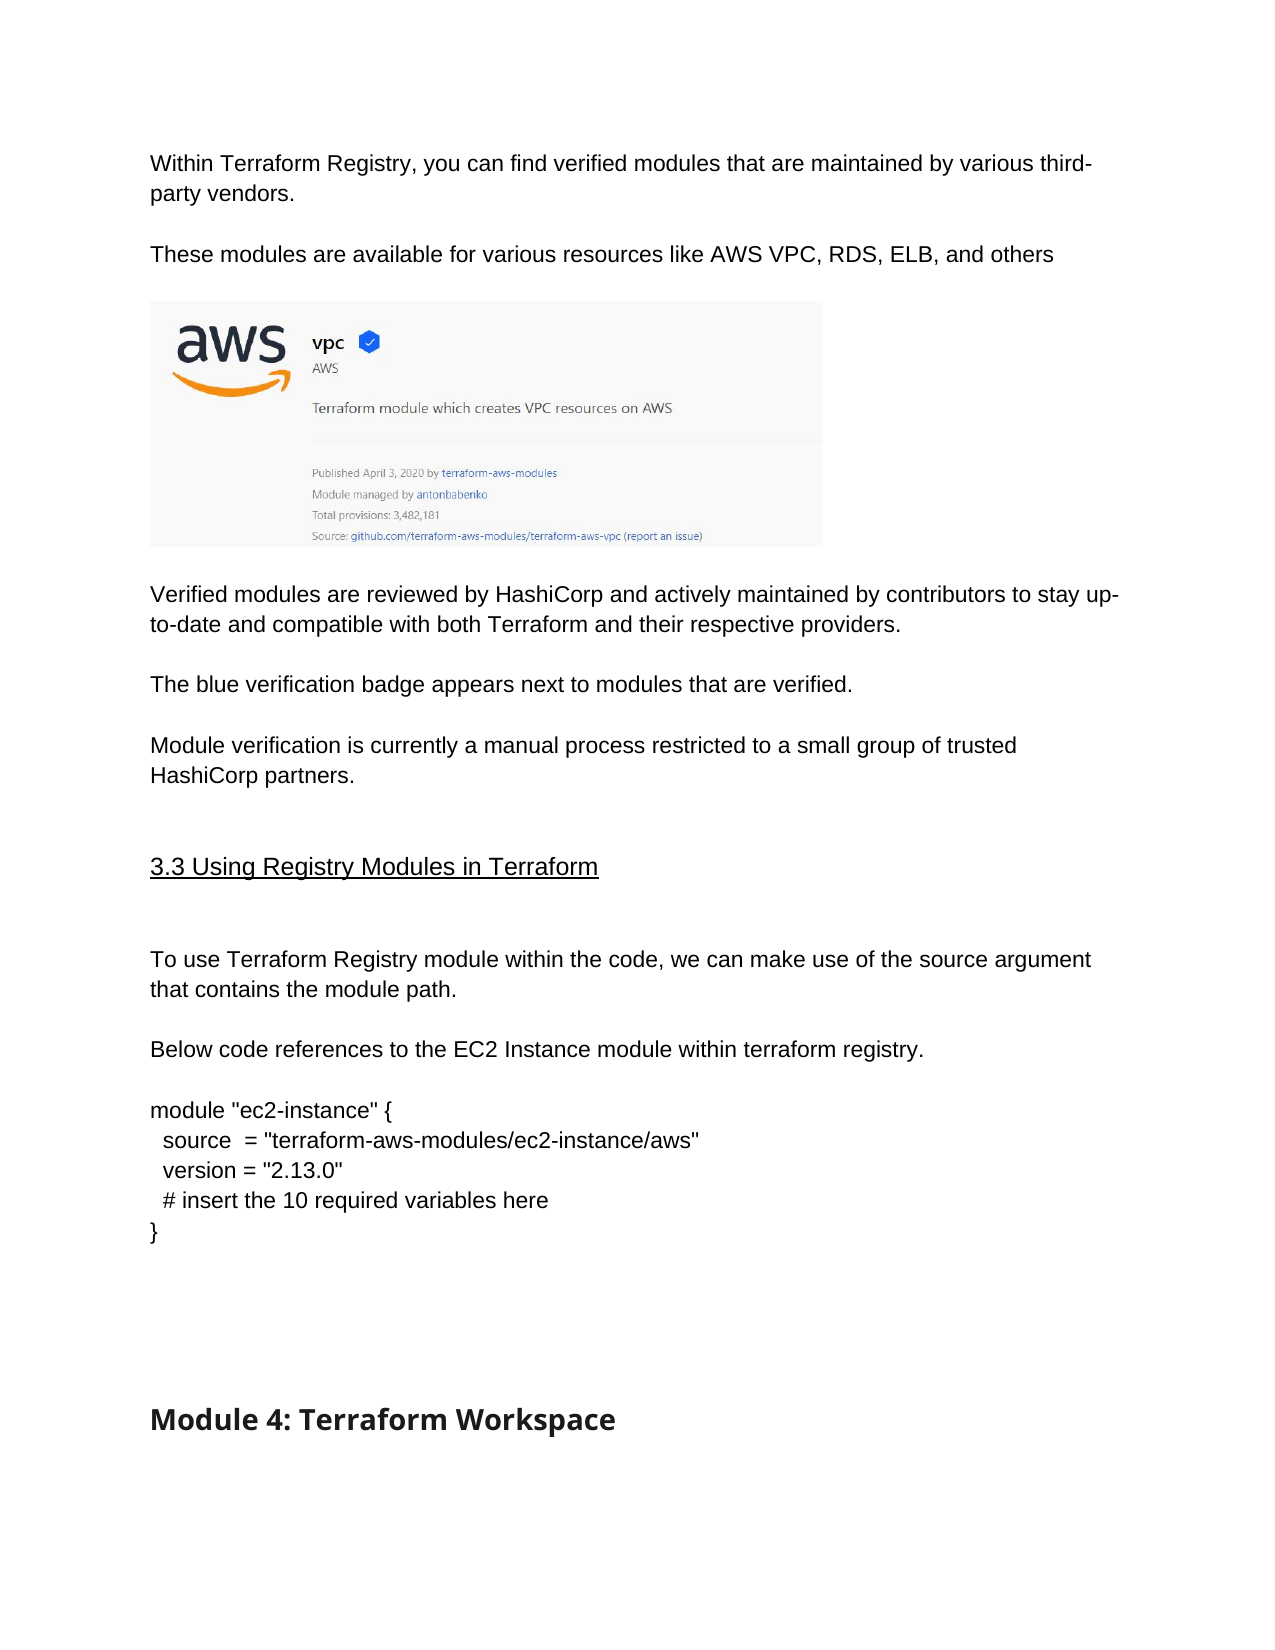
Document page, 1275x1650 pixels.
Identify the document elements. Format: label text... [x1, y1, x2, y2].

text Within Terraform Registry, you can find verified modules that are maintained by various third-party vendors. [150, 150, 1125, 207]
text Verified modules are reviewed by HashiCorp and actively maintained by contributors to stay up-to-date and compatible with both Terraform and their respective providers. [150, 581, 1125, 637]
subtitle Module 4: Terraform Workspace [149, 1399, 1125, 1439]
text source = "terraform-aws-modules/ec2-instance/aws" [150, 1127, 1125, 1153]
text These modules are available for various resources like AWS VPC, RDS, ELB, and others [150, 241, 1125, 267]
text # insert the 10 required variables here [150, 1187, 1125, 1214]
text To use Terraform Registry module within the code, we can make use of the source argument that contains the module path. [150, 946, 1125, 1002]
text The blue verification badge appears next to modules that are verified. [150, 671, 1125, 697]
text version = "2.13.0" [150, 1157, 1125, 1184]
text module "ec2-instance" { [150, 1097, 1125, 1123]
picture [150, 301, 823, 547]
text Below code references to the EC2 Instance module within terraform registry. [150, 1036, 1125, 1063]
text 3.3 Using Registry Modules in Terraform [150, 852, 1125, 881]
text } [150, 1218, 1125, 1244]
text Module verification is currently a manual process restricted to a small group of trusted HashiCorp partners. [150, 732, 1125, 788]
